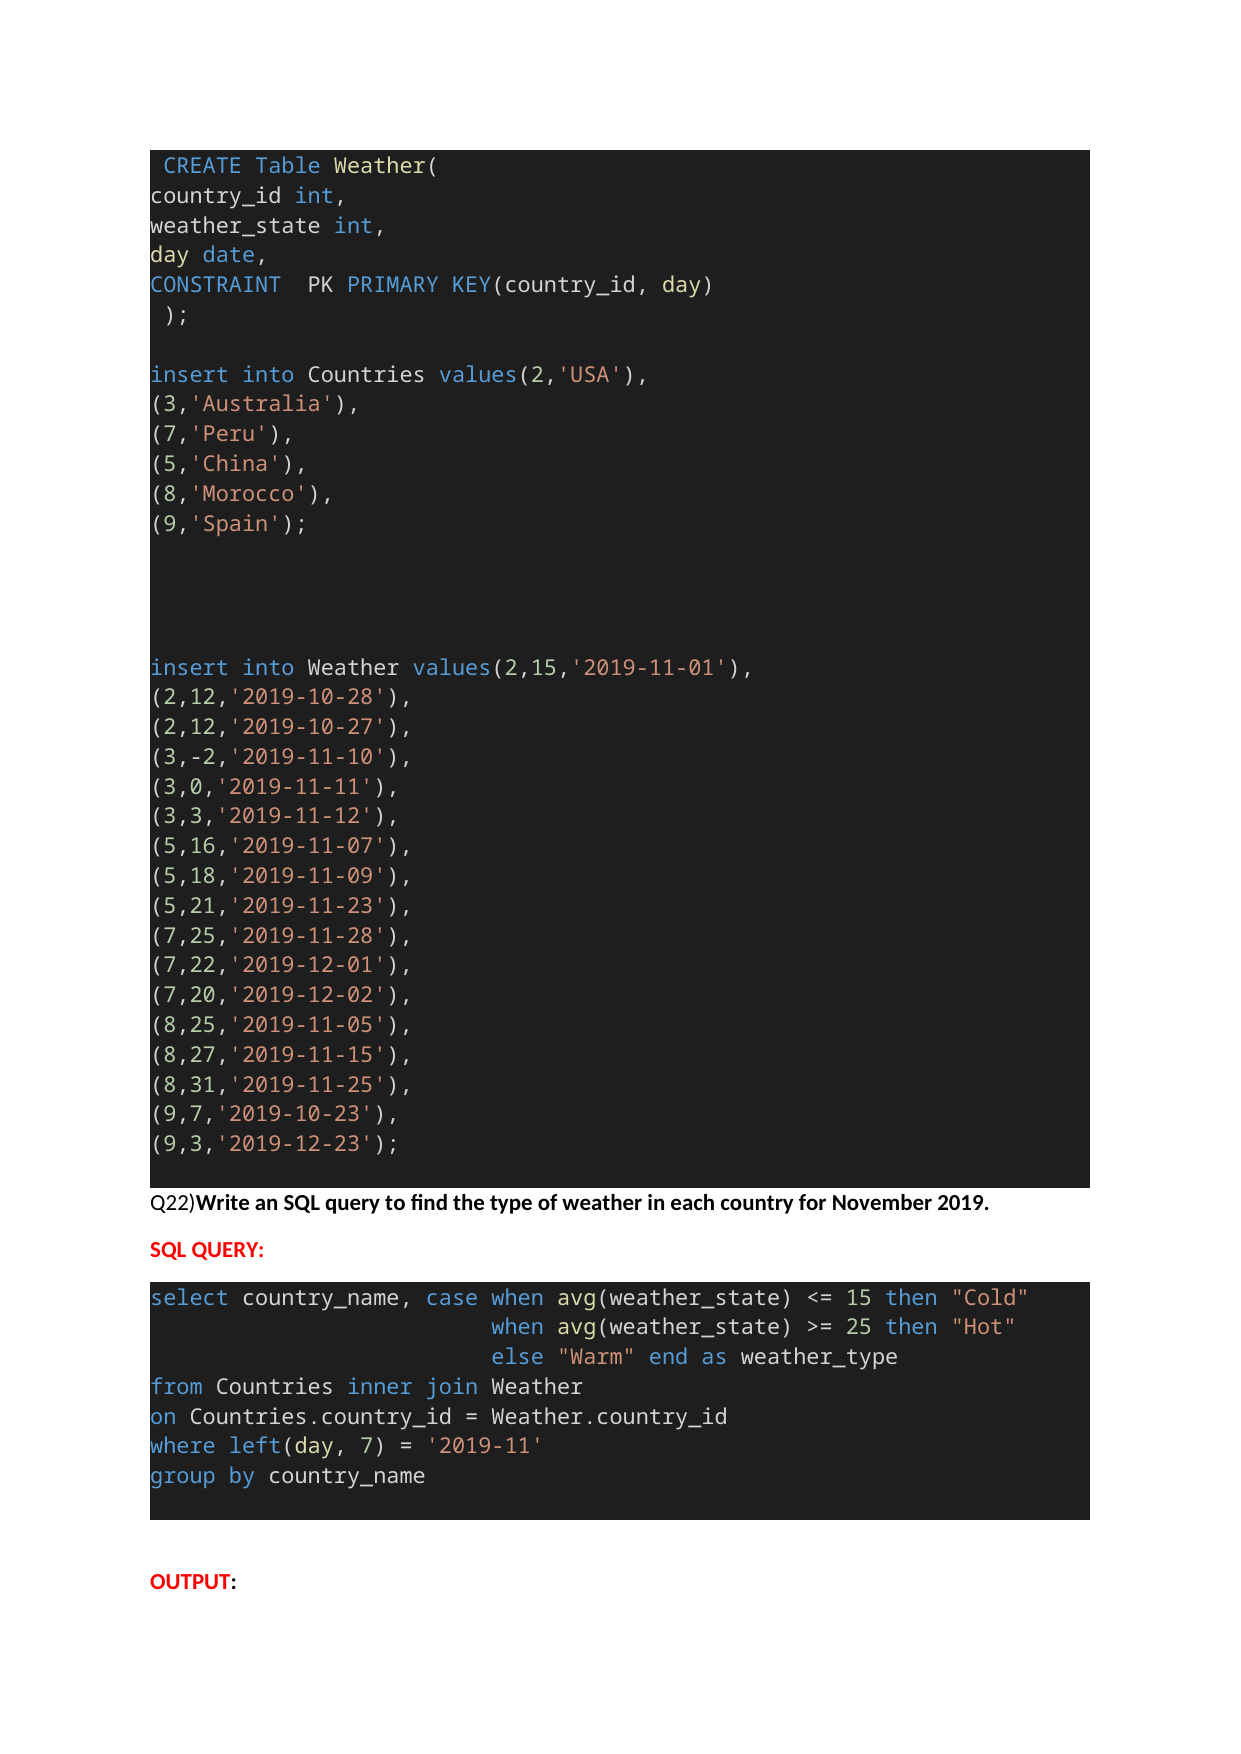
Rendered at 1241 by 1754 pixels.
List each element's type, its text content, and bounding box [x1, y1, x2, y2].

text when avg(weather_state) >= 25 then "Hot" [150, 1311, 1090, 1341]
text (5,21,'2019-11-23'), [150, 890, 1090, 920]
text else "Warm" end as weather_type [150, 1341, 1090, 1371]
text (7,22,'2019-12-01'), [150, 949, 1090, 979]
text (8,25,'2019-11-05'), [150, 1009, 1090, 1039]
text group by country_name [150, 1460, 1090, 1490]
text CREATE Table Weather( [150, 150, 1090, 180]
text (8,'Morocco'), [150, 478, 1090, 507]
text (3,-2,'2019-11-10'), [150, 741, 1090, 771]
text (9,'Spain'); [150, 507, 1090, 537]
text weather_state int, [150, 209, 1090, 239]
text (8,27,'2019-11-15'), [150, 1039, 1090, 1069]
text (7,'Peru'), [150, 418, 1090, 448]
text CONSTRAINT PK PRIMARY KEY(country_id, day) [150, 269, 1090, 299]
text where left(day, 7) = '2019-11' [150, 1431, 1090, 1460]
text insert into Weather values(2,15,'2019-11-01'), [150, 652, 1090, 681]
text day date, [150, 239, 1090, 269]
text (5,16,'2019-11-07'), [150, 830, 1090, 860]
text (9,7,'2019-10-23'), [150, 1098, 1090, 1128]
text (8,31,'2019-11-25'), [150, 1069, 1090, 1098]
text on Countries.country_id = Weather.country_id [150, 1401, 1090, 1431]
text (3,0,'2019-11-11'), [150, 771, 1090, 801]
text (7,20,'2019-12-02'), [150, 979, 1090, 1009]
text (7,25,'2019-11-28'), [150, 920, 1090, 949]
text (5,18,'2019-11-09'), [150, 860, 1090, 890]
text (2,12,'2019-10-27'), [150, 711, 1090, 741]
text insert into Countries values(2,'USA'), [150, 358, 1090, 388]
text select country_name, case when avg(weather_state) <= 15 then "Cold" [150, 1282, 1090, 1311]
text (3,'Australia'), [150, 388, 1090, 418]
text OUTPUT: [150, 1567, 1090, 1595]
text country_id int, [150, 180, 1090, 209]
text (5,'China'), [150, 448, 1090, 478]
text Q22)Write an SQL query to find the type of weather in each country for November 2019. [150, 1188, 1090, 1216]
text (9,3,'2019-12-23'); [150, 1128, 1090, 1158]
text ); [150, 299, 1090, 329]
text from Countries inner join Weather [150, 1371, 1090, 1401]
text (2,12,'2019-10-28'), [150, 681, 1090, 711]
text SQL QUERY: [150, 1235, 1090, 1263]
text (3,3,'2019-11-12'), [150, 801, 1090, 830]
